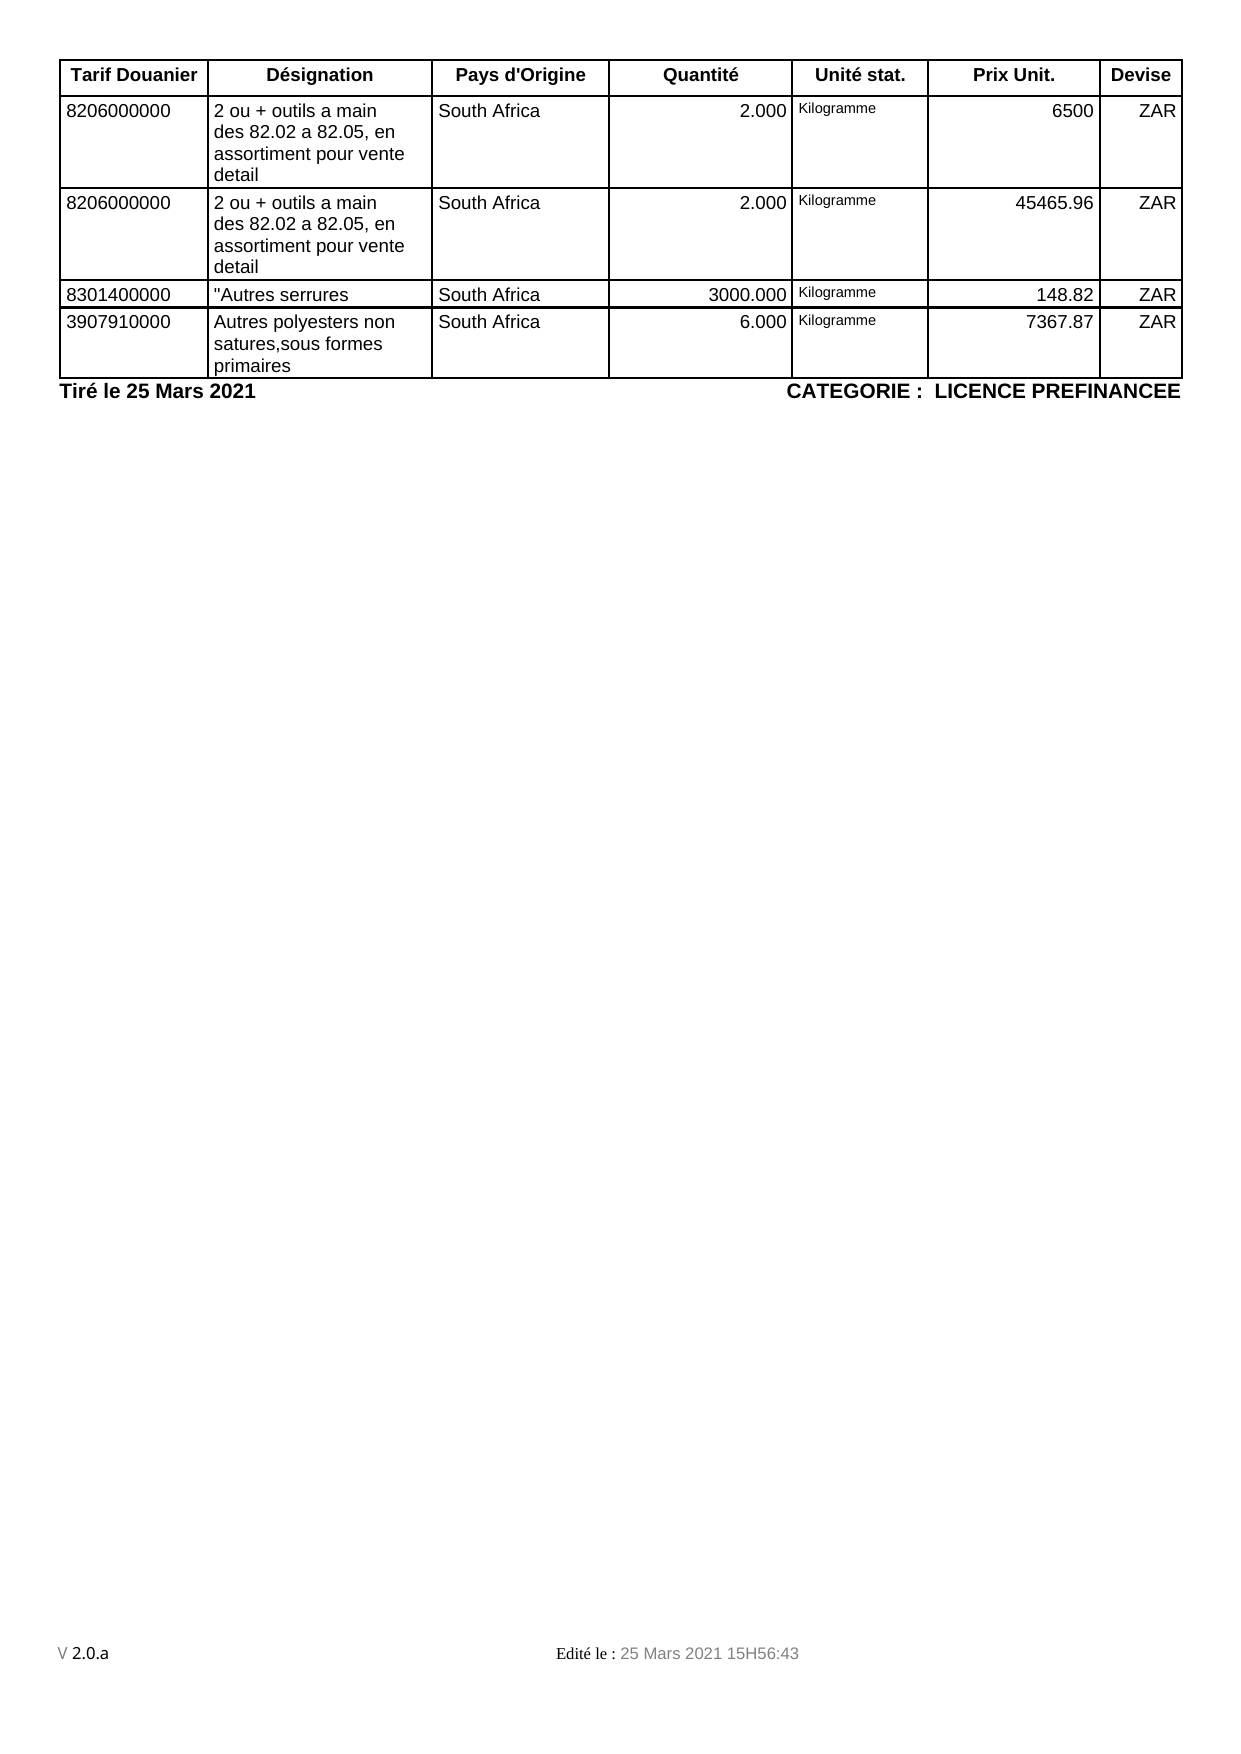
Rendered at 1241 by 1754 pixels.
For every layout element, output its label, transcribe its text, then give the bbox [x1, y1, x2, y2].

table_cell South Africa [433, 189, 608, 279]
table_cell South Africa [433, 281, 608, 306]
table_header Prix Unit. [929, 61, 1099, 94]
table_header Désignation [209, 61, 431, 94]
table_cell 8206000000 [61, 97, 207, 187]
table_header Unité stat. [793, 61, 927, 94]
table_cell 45465.96 [929, 189, 1099, 279]
table_cell Kilogramme [793, 189, 927, 279]
table_cell "Autres serrures [209, 281, 431, 306]
table_cell 6.000 [610, 309, 791, 377]
table_cell 8206000000 [61, 189, 207, 279]
table_cell Kilogramme [793, 281, 927, 306]
text V 2.0.a Edité le : 25 Mars 2021 15H56:43 [57, 1642, 1181, 1665]
table_cell 2 ou + outils a main des 82.02 a 82.05, en assortiment pour vente detail [209, 97, 431, 187]
table_cell ZAR [1101, 281, 1181, 306]
table_cell ZAR [1101, 97, 1181, 187]
table_cell 2 ou + outils a main des 82.02 a 82.05, en assortiment pour vente detail [209, 189, 431, 279]
table_cell South Africa [433, 97, 608, 187]
table_header Pays d'Origine [433, 61, 608, 94]
table_cell 2.000 [610, 189, 791, 279]
table_cell ZAR [1101, 309, 1181, 377]
table_cell 148.82 [929, 281, 1099, 306]
table_cell Kilogramme [793, 97, 927, 187]
table_cell 3907910000 [61, 309, 207, 377]
table_header Devise [1101, 61, 1181, 94]
table_cell 7367.87 [929, 309, 1099, 377]
table_cell 2.000 [610, 97, 791, 187]
table_cell 3000.000 [610, 281, 791, 306]
table_cell 6500 [929, 97, 1099, 187]
table_cell 8301400000 [61, 281, 207, 306]
table_header Quantité [610, 61, 791, 94]
table_cell Kilogramme [793, 309, 927, 377]
table_cell ZAR [1101, 189, 1181, 279]
table_cell Autres polyesters non satures,sous formes primaires [209, 309, 431, 377]
table_header Tarif Douanier [61, 61, 207, 94]
subtitle Tiré le 25 Mars 2021 CATEGORIE : LICENCE PREFINANCEE [59, 379, 1181, 403]
table_cell South Africa [433, 309, 608, 377]
